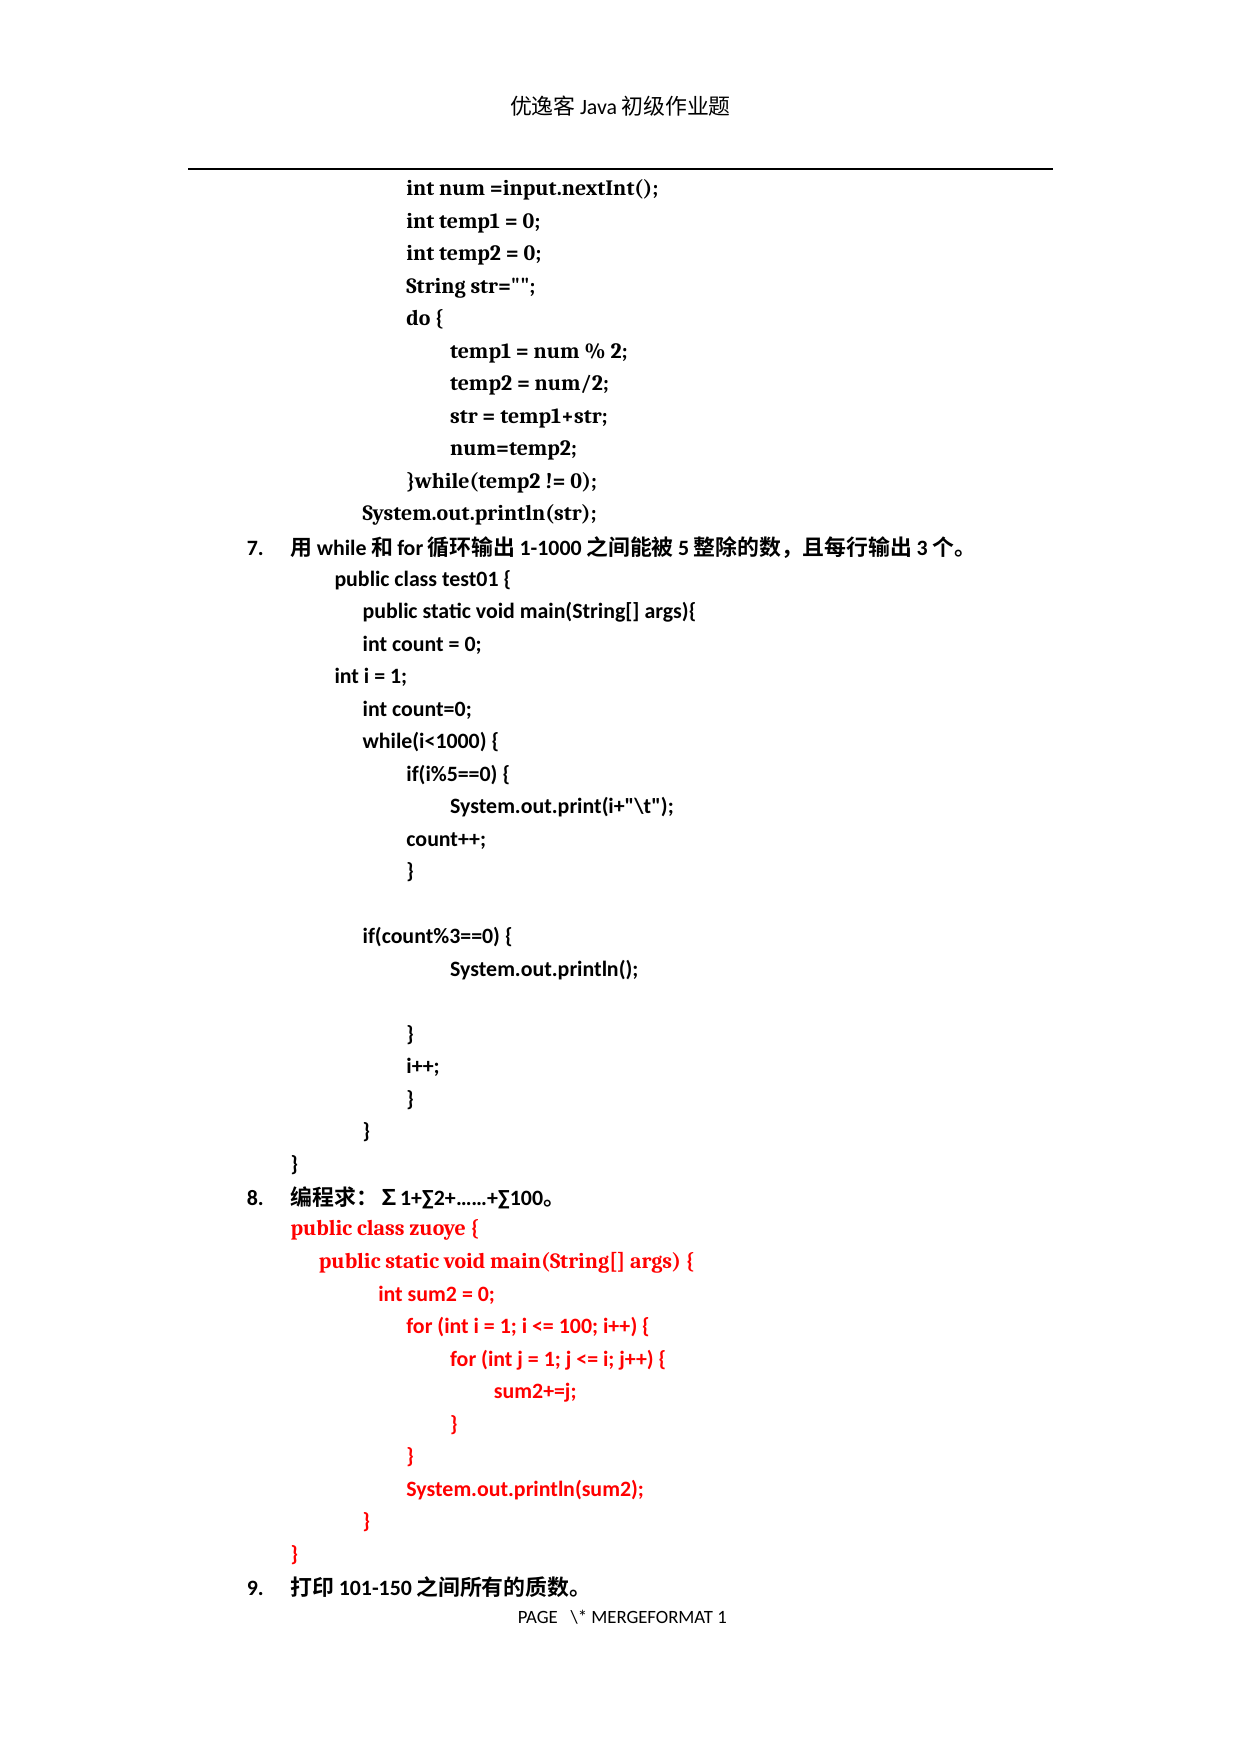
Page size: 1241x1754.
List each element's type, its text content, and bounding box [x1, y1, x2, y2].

text String str=""; [290, 270, 1053, 302]
text } [334, 1407, 1053, 1440]
text int i = 1; [290, 660, 1053, 692]
text do { [290, 302, 1053, 335]
text } [334, 1505, 1053, 1537]
text public class test01 { [290, 562, 1053, 595]
text i++; [290, 1050, 1053, 1082]
text System.out.println(sum2); [334, 1472, 1053, 1505]
text int count=0; [290, 692, 1053, 725]
text System.out.print(i+"\t"); [290, 790, 1053, 822]
text public static void main(String[] args){ [290, 595, 1053, 627]
text System.out.println(str); [290, 497, 1053, 530]
text public class zuoye { [290, 1212, 1053, 1245]
text } [290, 1537, 1053, 1570]
text } [290, 855, 1053, 887]
text str = temp1+str; [290, 400, 1053, 432]
text } [334, 1440, 1053, 1472]
text temp2 = num/2; [290, 367, 1053, 400]
text System.out.println(); [290, 952, 1053, 985]
text } [290, 1147, 1053, 1180]
text for (int j = 1; j <= i; j++) { [334, 1342, 1053, 1375]
text int sum2 = 0; [334, 1277, 1053, 1310]
text if(i%5==0) { [290, 757, 1053, 790]
text num=temp2; [290, 432, 1053, 465]
text temp1 = num % 2; [290, 335, 1053, 367]
text if(count%3==0) { [290, 920, 1053, 952]
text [290, 1245, 1053, 1277]
list 打印101-150之间所有的质数。 [247, 1570, 1053, 1602]
text }while(temp2 != 0); [290, 465, 1053, 497]
text int num =input.nextInt(); [290, 172, 1053, 205]
list 编程求：∑1+∑2+……+∑100。 [247, 1180, 1053, 1212]
text for (int i = 1; i <= 100; i++) { [334, 1310, 1053, 1342]
text count++; [290, 822, 1053, 855]
text while(i<1000) { [290, 725, 1053, 757]
text } [290, 1115, 1053, 1147]
list 用while和for循环输出1-1000之间能被5整除的数，且每行输出3个。 [247, 530, 1053, 562]
text } [290, 1017, 1053, 1050]
text int temp2 = 0; [290, 237, 1053, 270]
text } [290, 1082, 1053, 1115]
text int temp1 = 0; [290, 205, 1053, 237]
text int count = 0; [290, 627, 1053, 660]
text sum2+=j; [334, 1375, 1053, 1407]
